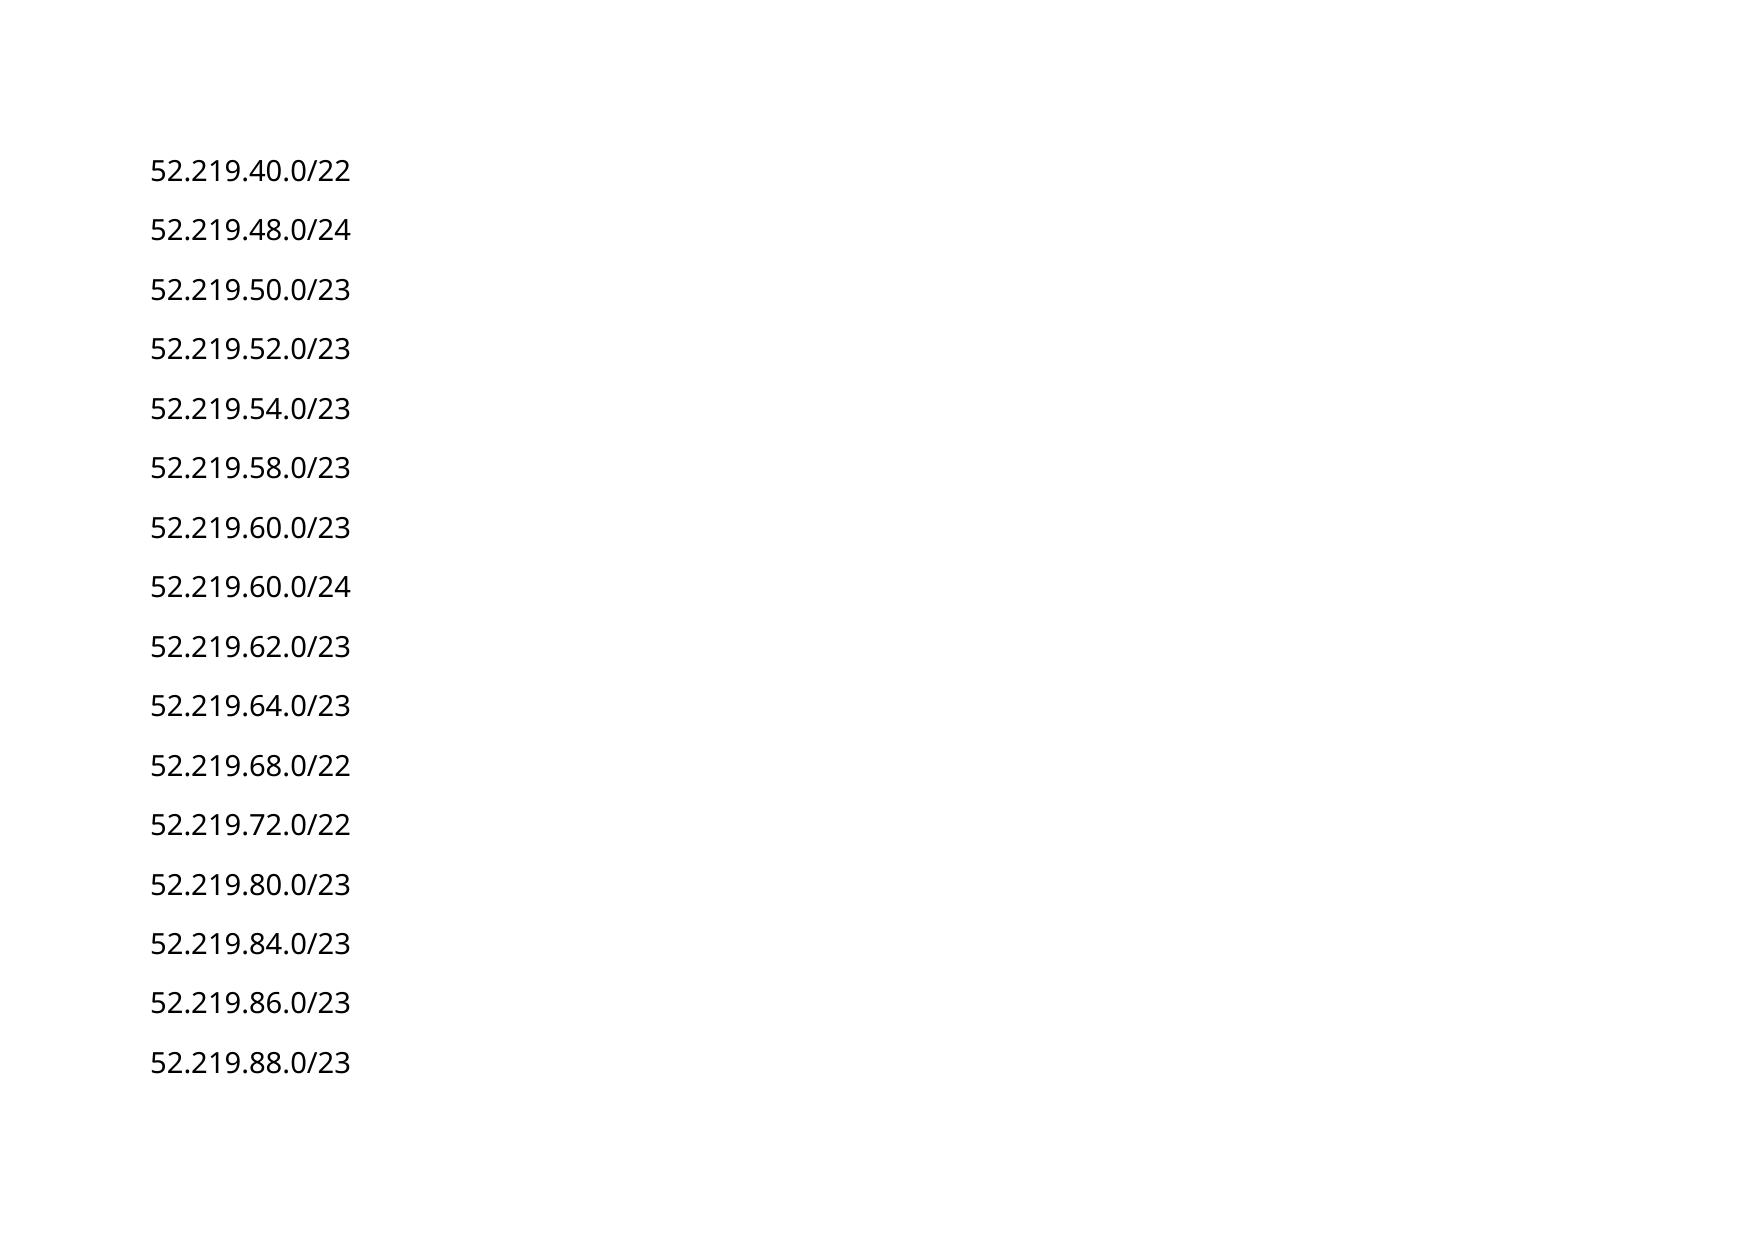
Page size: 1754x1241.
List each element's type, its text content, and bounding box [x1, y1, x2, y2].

text 52.219.48.0/24 [150, 209, 1604, 249]
text 52.219.88.0/23 [150, 1042, 1604, 1082]
text 52.219.52.0/23 [150, 328, 1604, 368]
text 52.219.40.0/22 [150, 150, 1604, 190]
text 52.219.80.0/23 [150, 864, 1604, 903]
text 52.219.68.0/22 [150, 745, 1604, 784]
text 52.219.60.0/24 [150, 566, 1604, 606]
text 52.219.60.0/23 [150, 507, 1604, 547]
text 52.219.86.0/23 [150, 983, 1604, 1022]
text 52.219.84.0/23 [150, 923, 1604, 963]
text 52.219.54.0/23 [150, 388, 1604, 428]
text 52.219.72.0/22 [150, 804, 1604, 844]
text 52.219.62.0/23 [150, 626, 1604, 666]
text 52.219.58.0/23 [150, 447, 1604, 487]
text 52.219.50.0/23 [150, 269, 1604, 309]
text 52.219.64.0/23 [150, 685, 1604, 725]
